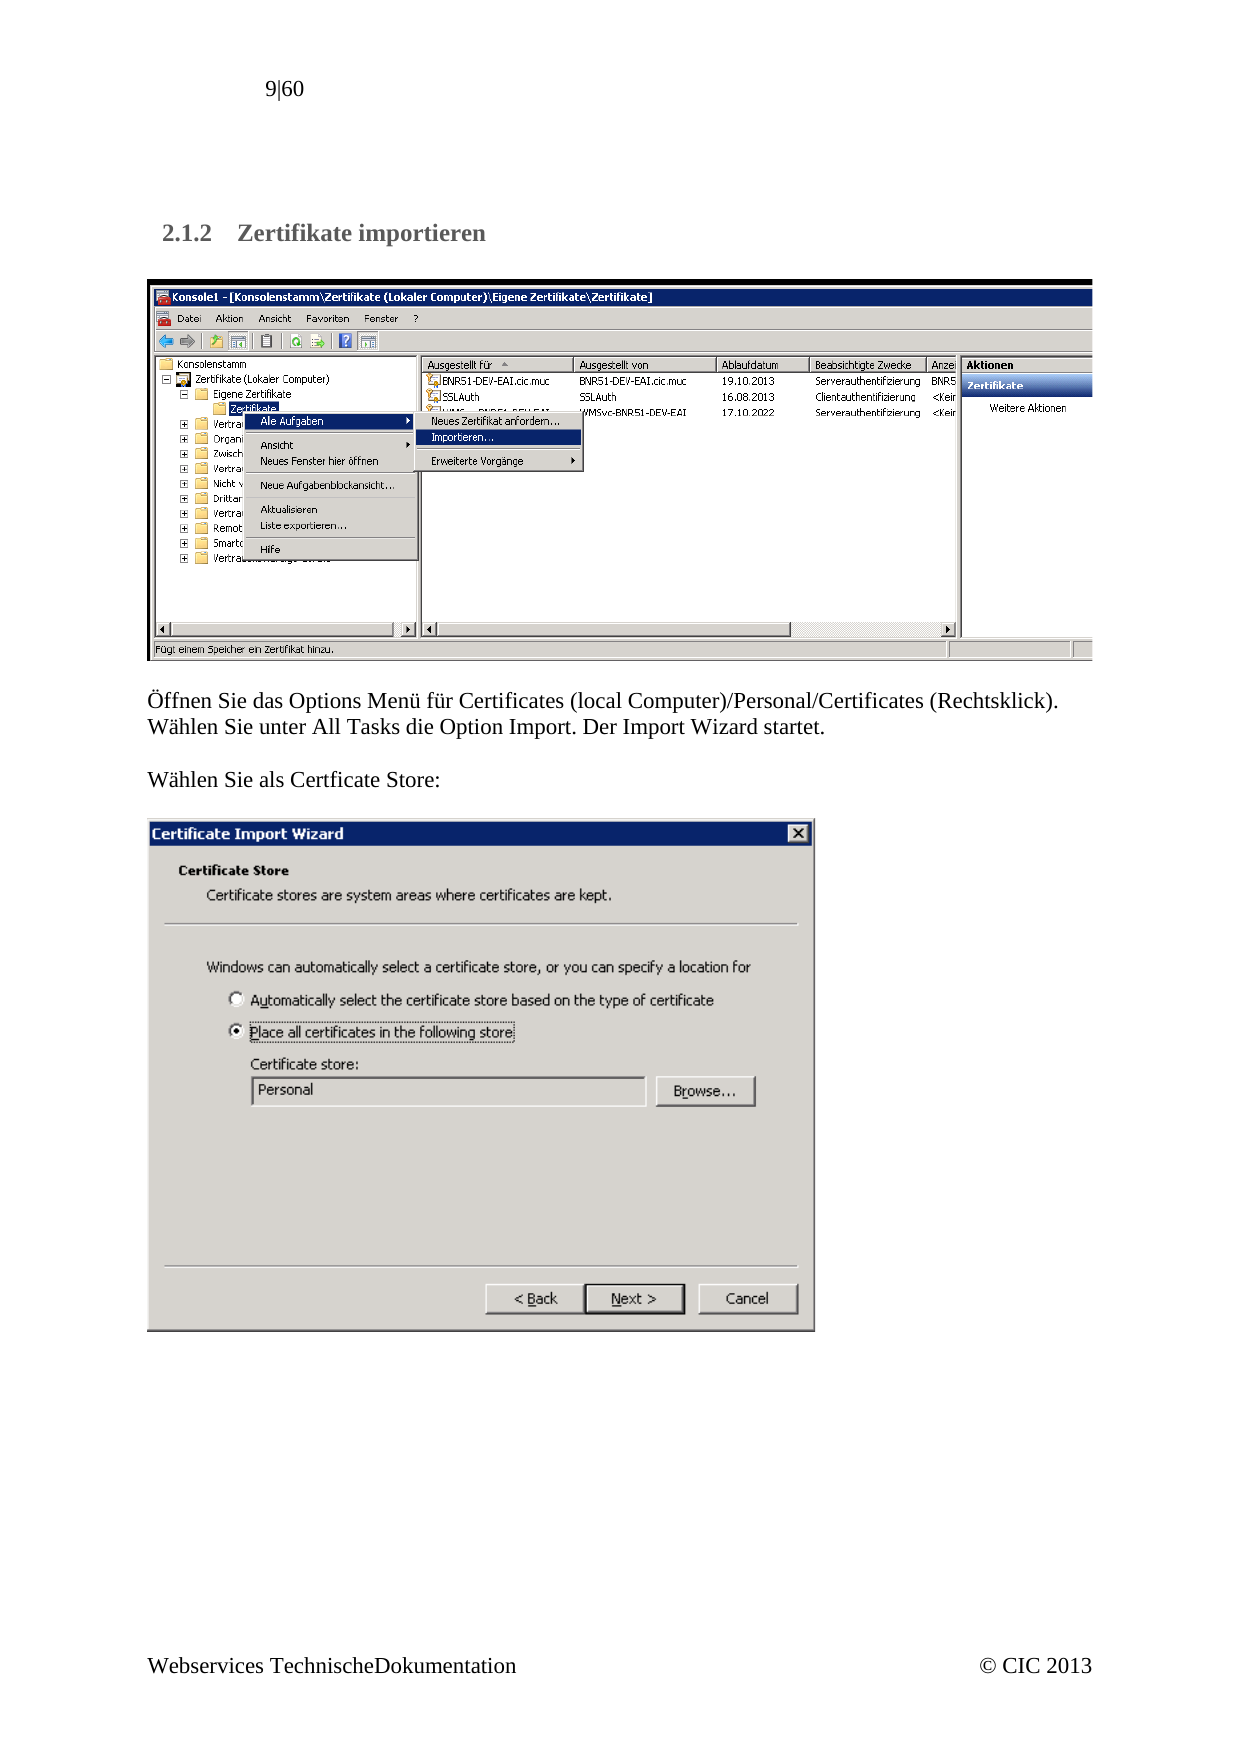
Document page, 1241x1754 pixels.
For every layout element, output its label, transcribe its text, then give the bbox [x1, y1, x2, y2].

text Wählen Sie unter All Tasks die Option Import. Der Import Wizard startet. [147, 713, 1093, 739]
picture [147, 818, 816, 1332]
text Wählen Sie als Certficate Store: [147, 766, 1093, 792]
text Öffnen Sie das Options Menü für Certificates (local Computer)/Personal/Certificates (Rechtsklick). [147, 687, 1093, 713]
subtitle Zertifikate importieren [162, 218, 1093, 247]
picture [147, 279, 1093, 661]
